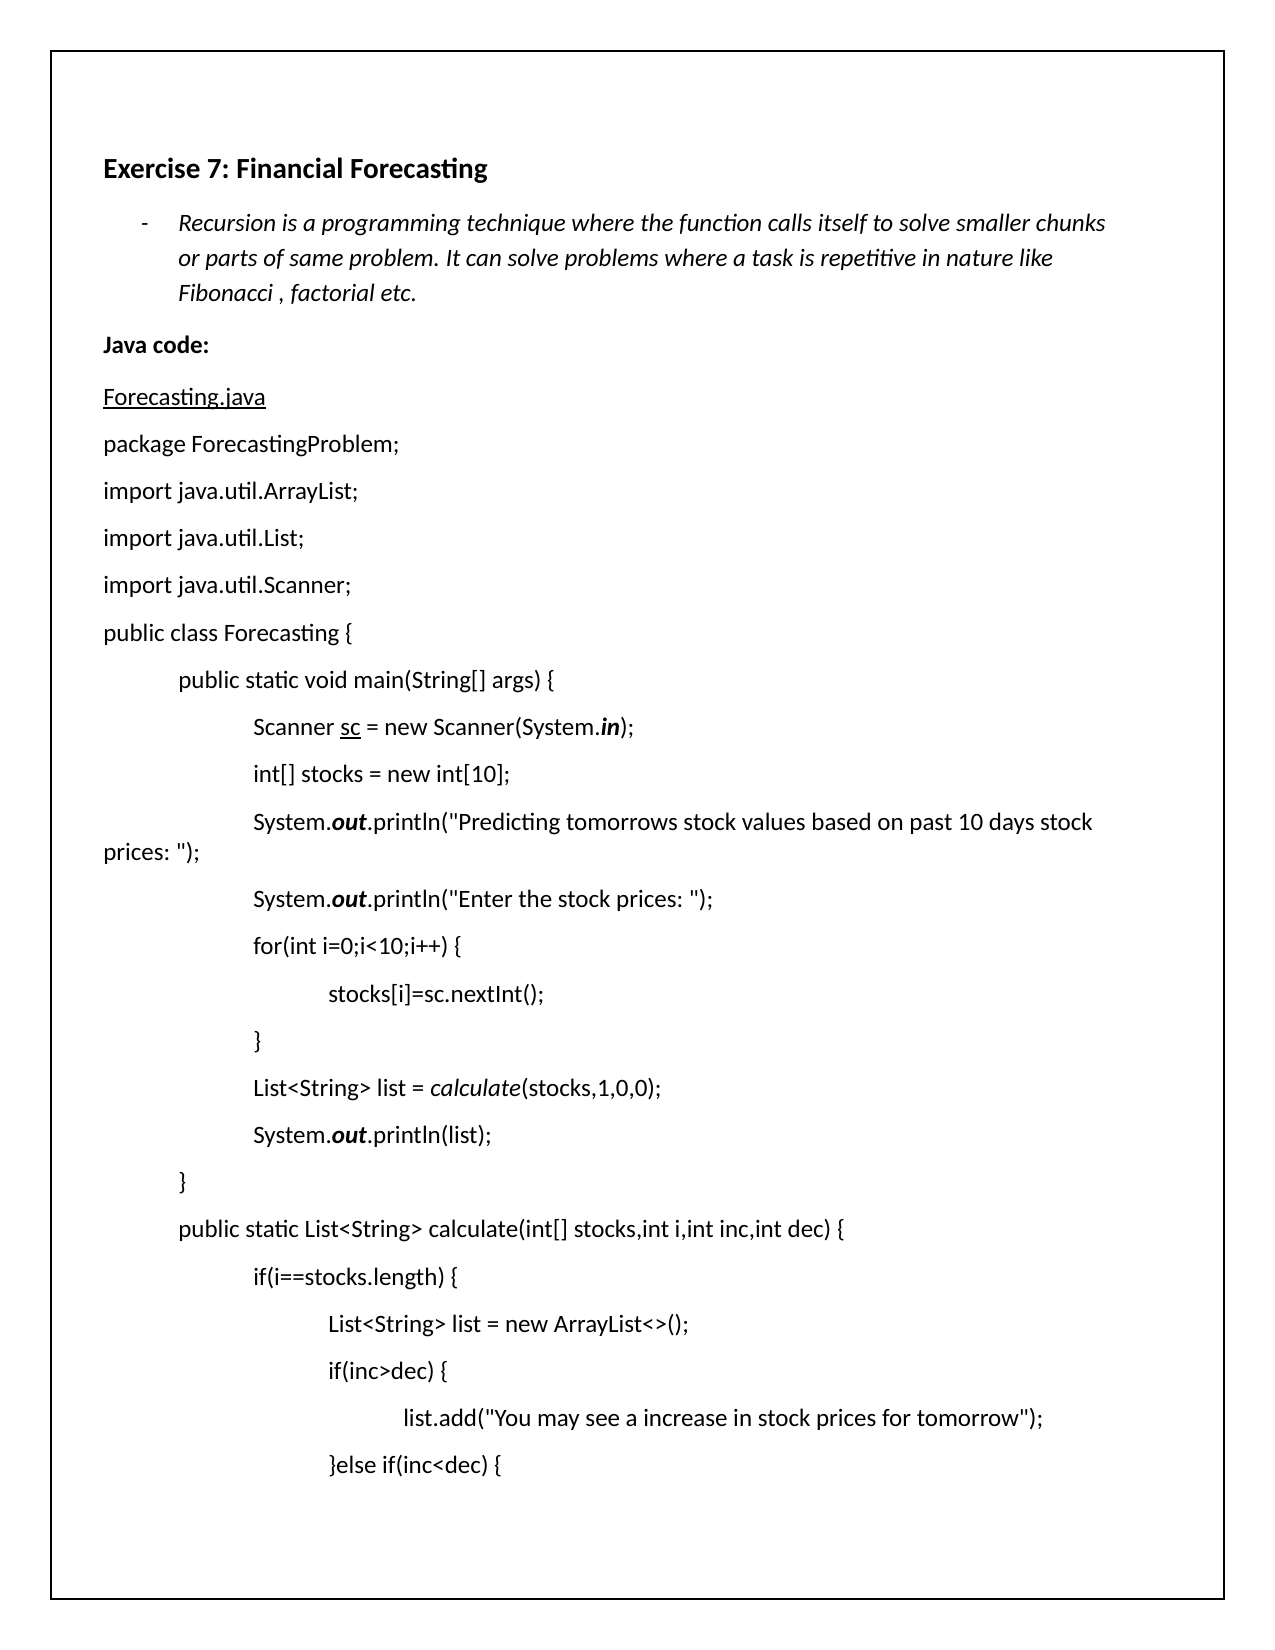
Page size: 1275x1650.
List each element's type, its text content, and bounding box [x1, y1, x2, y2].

text Exercise 7: Financial Forecasting [103, 150, 1125, 186]
text import java.util.Scanner; [94, 570, 1125, 600]
text List<String> list = calculate(stocks,1,0,0); [103, 1072, 1125, 1103]
text if(inc>dec) { [103, 1355, 1125, 1386]
text }else if(inc<dec) { [103, 1449, 1125, 1480]
text public class Forecasting { [103, 617, 1125, 647]
text System.out.println(list); [103, 1119, 1125, 1150]
list Recursion is a programming technique where the function calls itself to solve smaller chunks or parts of same problem. It can solve problems where a task is repetitive in nature like Fibonacci , factorial etc. [141, 208, 1125, 308]
text Java code: [103, 329, 1125, 360]
text package ForecastingProblem; [103, 428, 1125, 459]
text System.out.println("Predicting tomorrows stock values based on past 10 days stock prices: "); [103, 806, 1125, 867]
text for(int i=0;i<10;i++) { [103, 931, 1125, 961]
text int[] stocks = new int[10]; [103, 758, 1125, 789]
text } [103, 1025, 1125, 1055]
text public static List<String> calculate(int[] stocks,int i,int inc,int dec) { [103, 1214, 1125, 1244]
text List<String> list = new ArrayList<>(); [103, 1308, 1125, 1338]
text System.out.println("Enter the stock prices: "); [103, 883, 1125, 914]
text stocks[i]=sc.nextInt(); [103, 978, 1125, 1008]
text } [103, 1166, 1125, 1197]
text list.add("You may see a increase in stock prices for tomorrow"); [103, 1402, 1125, 1433]
text if(i==stocks.length) { [103, 1261, 1125, 1291]
text Forecasting.java [103, 381, 1125, 411]
text import java.util.ArrayList; [103, 475, 1125, 506]
text import java.util.List; [103, 522, 1125, 553]
text public static void main(String[] args) { [103, 664, 1125, 694]
text Scanner sc = new Scanner(System.in); [103, 711, 1125, 742]
